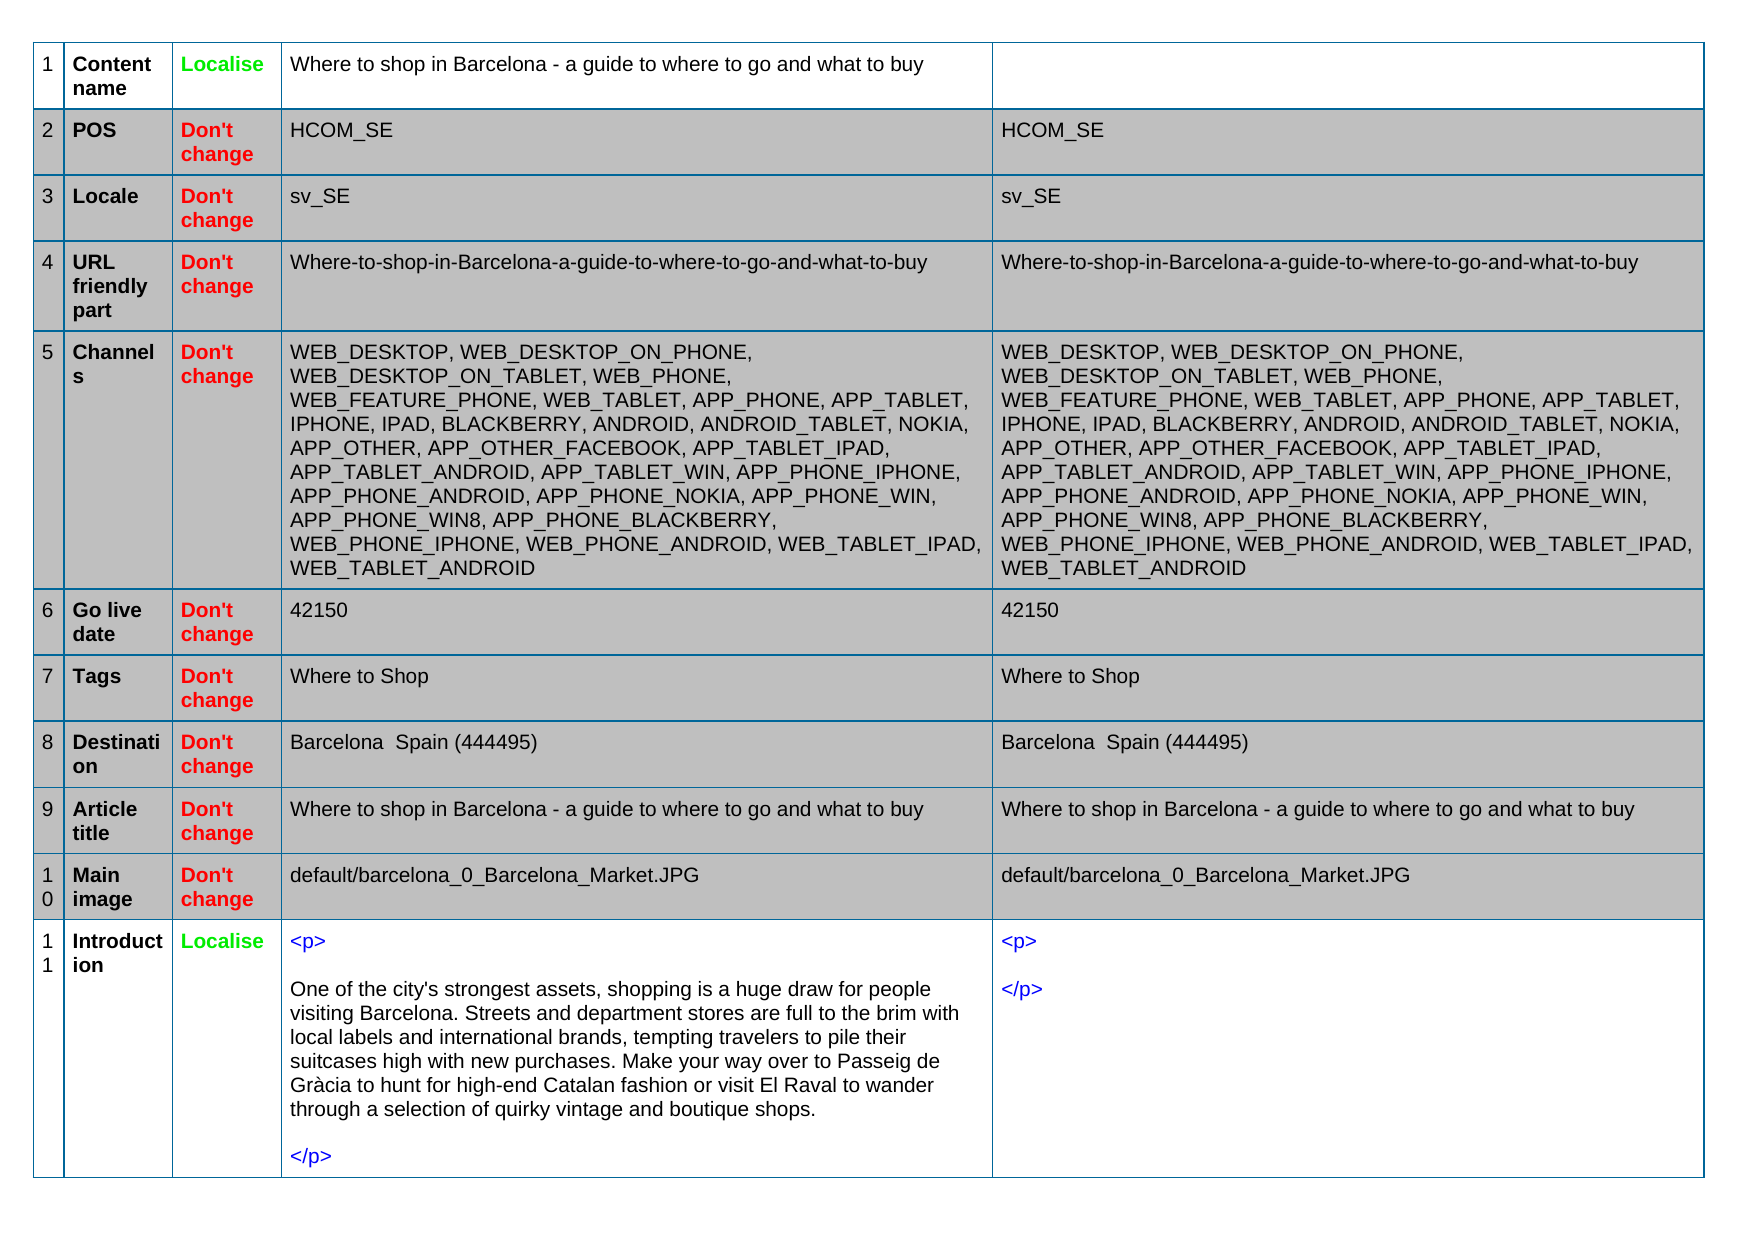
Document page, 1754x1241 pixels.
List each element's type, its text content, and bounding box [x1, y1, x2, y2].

table_cell POS [65, 110, 172, 174]
table_cell HCOM_SE [993, 110, 1703, 174]
table_header [993, 43, 1703, 108]
table_cell Destination [65, 722, 172, 786]
table_cell Don't change [173, 242, 281, 330]
table_cell default/barcelona_0_Barcelona_Market.JPG [282, 854, 992, 919]
table_cell sv_SE [282, 176, 992, 240]
table_cell sv_SE [993, 176, 1703, 240]
table_cell default/barcelona_0_Barcelona_Market.JPG [993, 854, 1703, 919]
table_cell 6 [34, 590, 63, 654]
table_cell Main image [65, 854, 172, 919]
table_cell 7 [34, 656, 63, 720]
table_header Content name [65, 43, 172, 108]
table_cell 11 [34, 920, 63, 1177]
table_cell Don't change [173, 176, 281, 240]
table_cell Barcelona Spain (444495) [282, 722, 992, 786]
table_cell Locale [65, 176, 172, 240]
table_header Where to shop in Barcelona - a guide to where to go and what to buy [282, 43, 992, 108]
table_cell Where to Shop [282, 656, 992, 720]
table_cell Barcelona Spain (444495) [993, 722, 1703, 786]
table_cell Article title [65, 788, 172, 853]
table_cell WEB_DESKTOP, WEB_DESKTOP_ON_PHONE, WEB_DESKTOP_ON_TABLET, WEB_PHONE, WEB_FEATURE_PHONE, WEB_TABLET, APP_PHONE, APP_TABLET, IPHONE, IPAD, BLACKBERRY, ANDROID, ANDROID_TABLET, NOKIA, APP_OTHER, APP_OTHER_FACEBOOK, APP_TABLET_IPAD, APP_TABLET_ANDROID, APP_TABLET_WIN, APP_PHONE_IPHONE, APP_PHONE_ANDROID, APP_PHONE_NOKIA, APP_PHONE_WIN, APP_PHONE_WIN8, APP_PHONE_BLACKBERRY, WEB_PHONE_IPHONE, WEB_PHONE_ANDROID, WEB_TABLET_IPAD, WEB_TABLET_ANDROID [993, 332, 1703, 588]
table_cell Where-to-shop-in-Barcelona-a-guide-to-where-to-go-and-what-to-buy [993, 242, 1703, 330]
table_cell <p> </p> [993, 920, 1703, 1177]
table_cell Don't change [173, 656, 281, 720]
table_cell 4 [34, 242, 63, 330]
table_cell 8 [34, 722, 63, 786]
table_cell 42150 [993, 590, 1703, 654]
table_cell 2 [34, 110, 63, 174]
table_cell Introduction [65, 920, 172, 1177]
table_cell 5 [34, 332, 63, 588]
table_cell 3 [34, 176, 63, 240]
table_cell Tags [65, 656, 172, 720]
table_cell Where-to-shop-in-Barcelona-a-guide-to-where-to-go-and-what-to-buy [282, 242, 992, 330]
table_cell Don't change [173, 854, 281, 919]
table_cell Don't change [173, 788, 281, 853]
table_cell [282, 920, 992, 1177]
table_cell Where to shop in Barcelona - a guide to where to go and what to buy [282, 788, 992, 853]
table_cell Don't change [173, 110, 281, 174]
table_cell Don't change [173, 722, 281, 786]
table_cell 42150 [282, 590, 992, 654]
table_cell 10 [34, 854, 63, 919]
table_cell URL friendly part [65, 242, 172, 330]
table_cell Go live date [65, 590, 172, 654]
table_cell WEB_DESKTOP, WEB_DESKTOP_ON_PHONE, WEB_DESKTOP_ON_TABLET, WEB_PHONE, WEB_FEATURE_PHONE, WEB_TABLET, APP_PHONE, APP_TABLET, IPHONE, IPAD, BLACKBERRY, ANDROID, ANDROID_TABLET, NOKIA, APP_OTHER, APP_OTHER_FACEBOOK, APP_TABLET_IPAD, APP_TABLET_ANDROID, APP_TABLET_WIN, APP_PHONE_IPHONE, APP_PHONE_ANDROID, APP_PHONE_NOKIA, APP_PHONE_WIN, APP_PHONE_WIN8, APP_PHONE_BLACKBERRY, WEB_PHONE_IPHONE, WEB_PHONE_ANDROID, WEB_TABLET_IPAD, WEB_TABLET_ANDROID [282, 332, 992, 588]
table_cell Don't change [173, 332, 281, 588]
table_header 1 [34, 43, 63, 108]
table_cell Localise [173, 920, 281, 1177]
table_header Localise [173, 43, 281, 108]
table_cell HCOM_SE [282, 110, 992, 174]
table_cell Channels [65, 332, 172, 588]
table_cell Where to shop in Barcelona - a guide to where to go and what to buy [993, 788, 1703, 853]
table_cell Don't change [173, 590, 281, 654]
table_cell 9 [34, 788, 63, 853]
table_cell Where to Shop [993, 656, 1703, 720]
